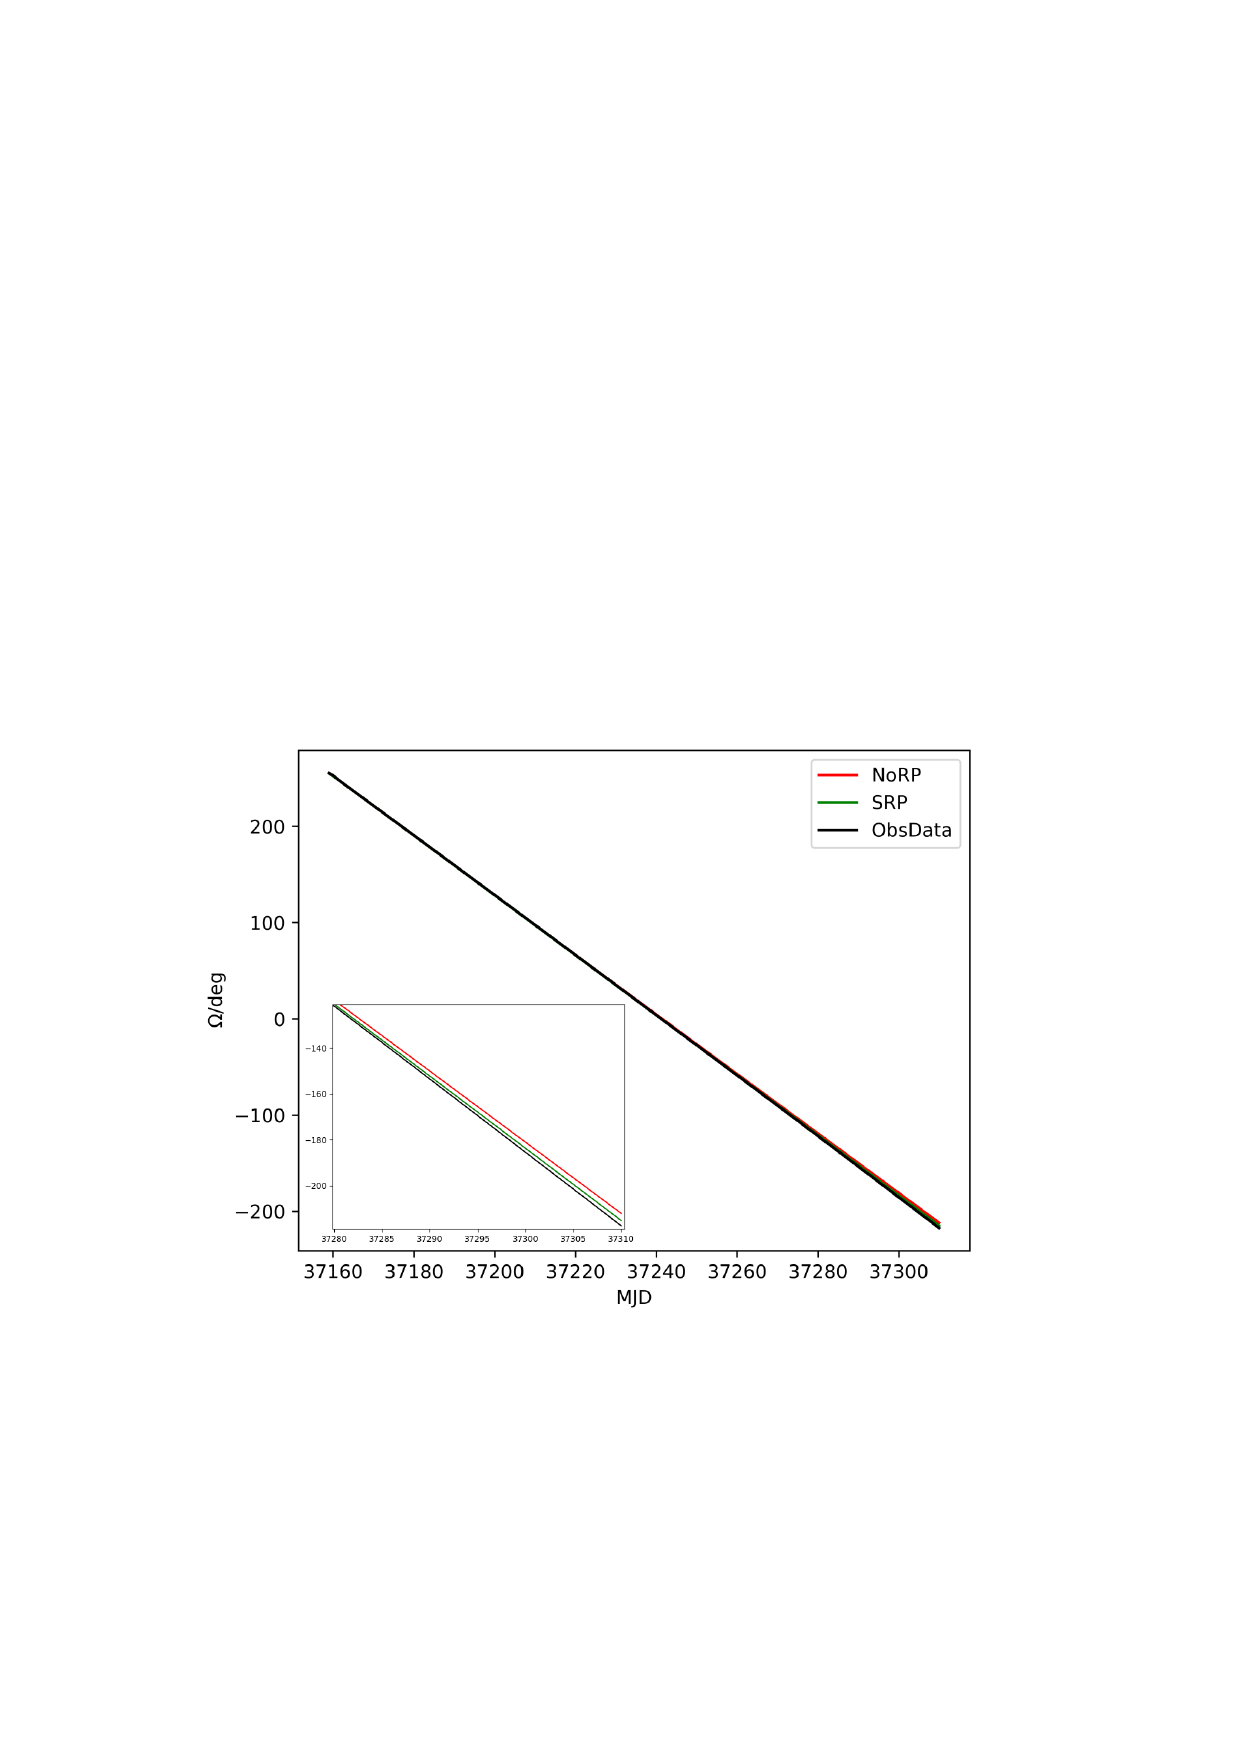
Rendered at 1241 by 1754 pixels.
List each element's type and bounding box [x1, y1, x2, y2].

picture [190, 672, 1056, 1322]
